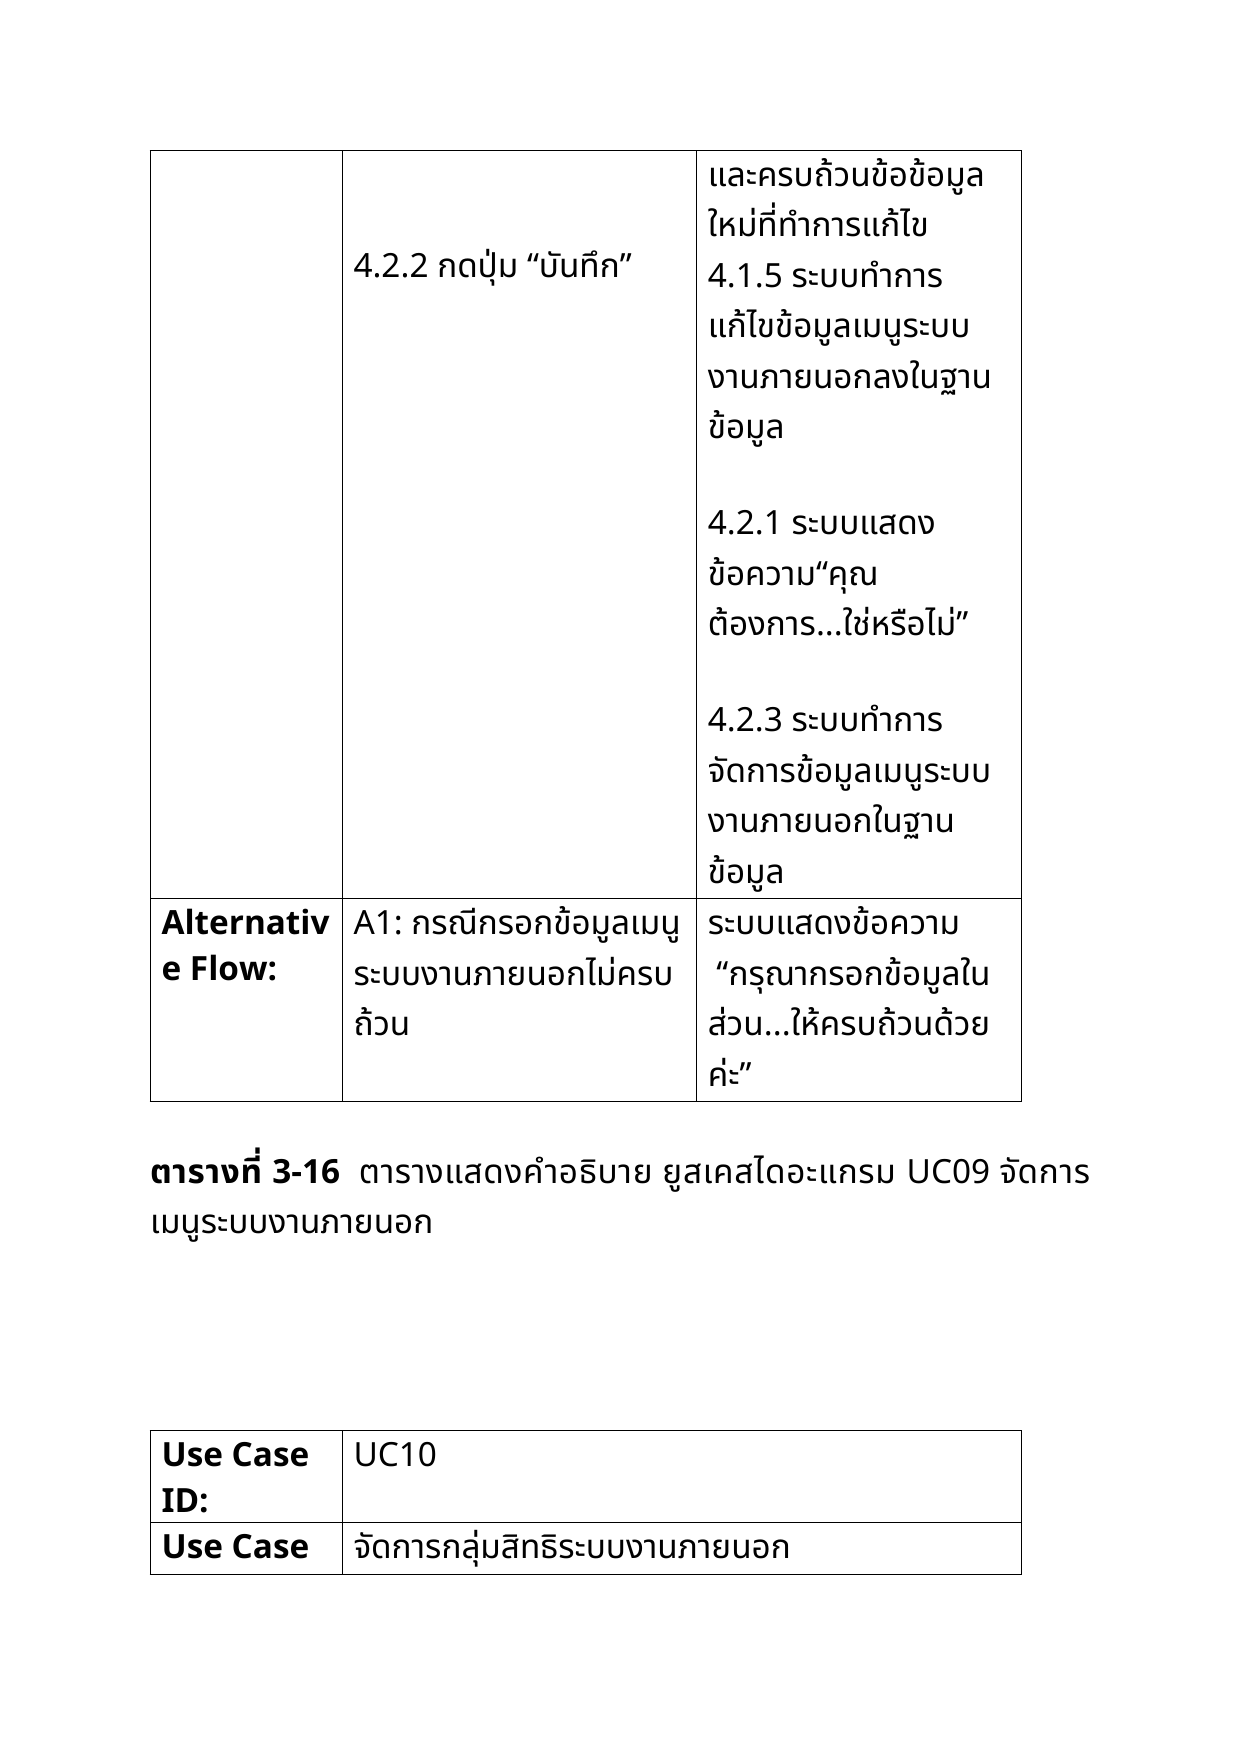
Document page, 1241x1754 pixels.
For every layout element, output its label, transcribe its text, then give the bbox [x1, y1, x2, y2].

table_cell Alternative Flow: [151, 899, 342, 1101]
table_header UC10 [343, 1431, 1021, 1522]
table_header Use Case ID: [151, 1431, 342, 1522]
table_cell ระบบแสดงข้อความ “กรุณากรอกข้อมูลในส่วน...ให้ครบถ้วนด้วยค่ะ” [697, 899, 1021, 1101]
table_cell A1: กรณีกรอกข้อมูลเมนูระบบงานภายนอกไม่ครบถ้วน [343, 899, 696, 1101]
table_cell จัดการกลุ่มสิทธิระบบงานภายนอก [343, 1523, 1021, 1573]
text ตารางที่ 3-16 ตารางแสดงคำอธิบาย ยูสเคสไดอะแกรม UC09 จัดการเมนูระบบงานภายนอก [150, 1147, 1090, 1248]
table_cell Use Case Name: [151, 1523, 342, 1573]
